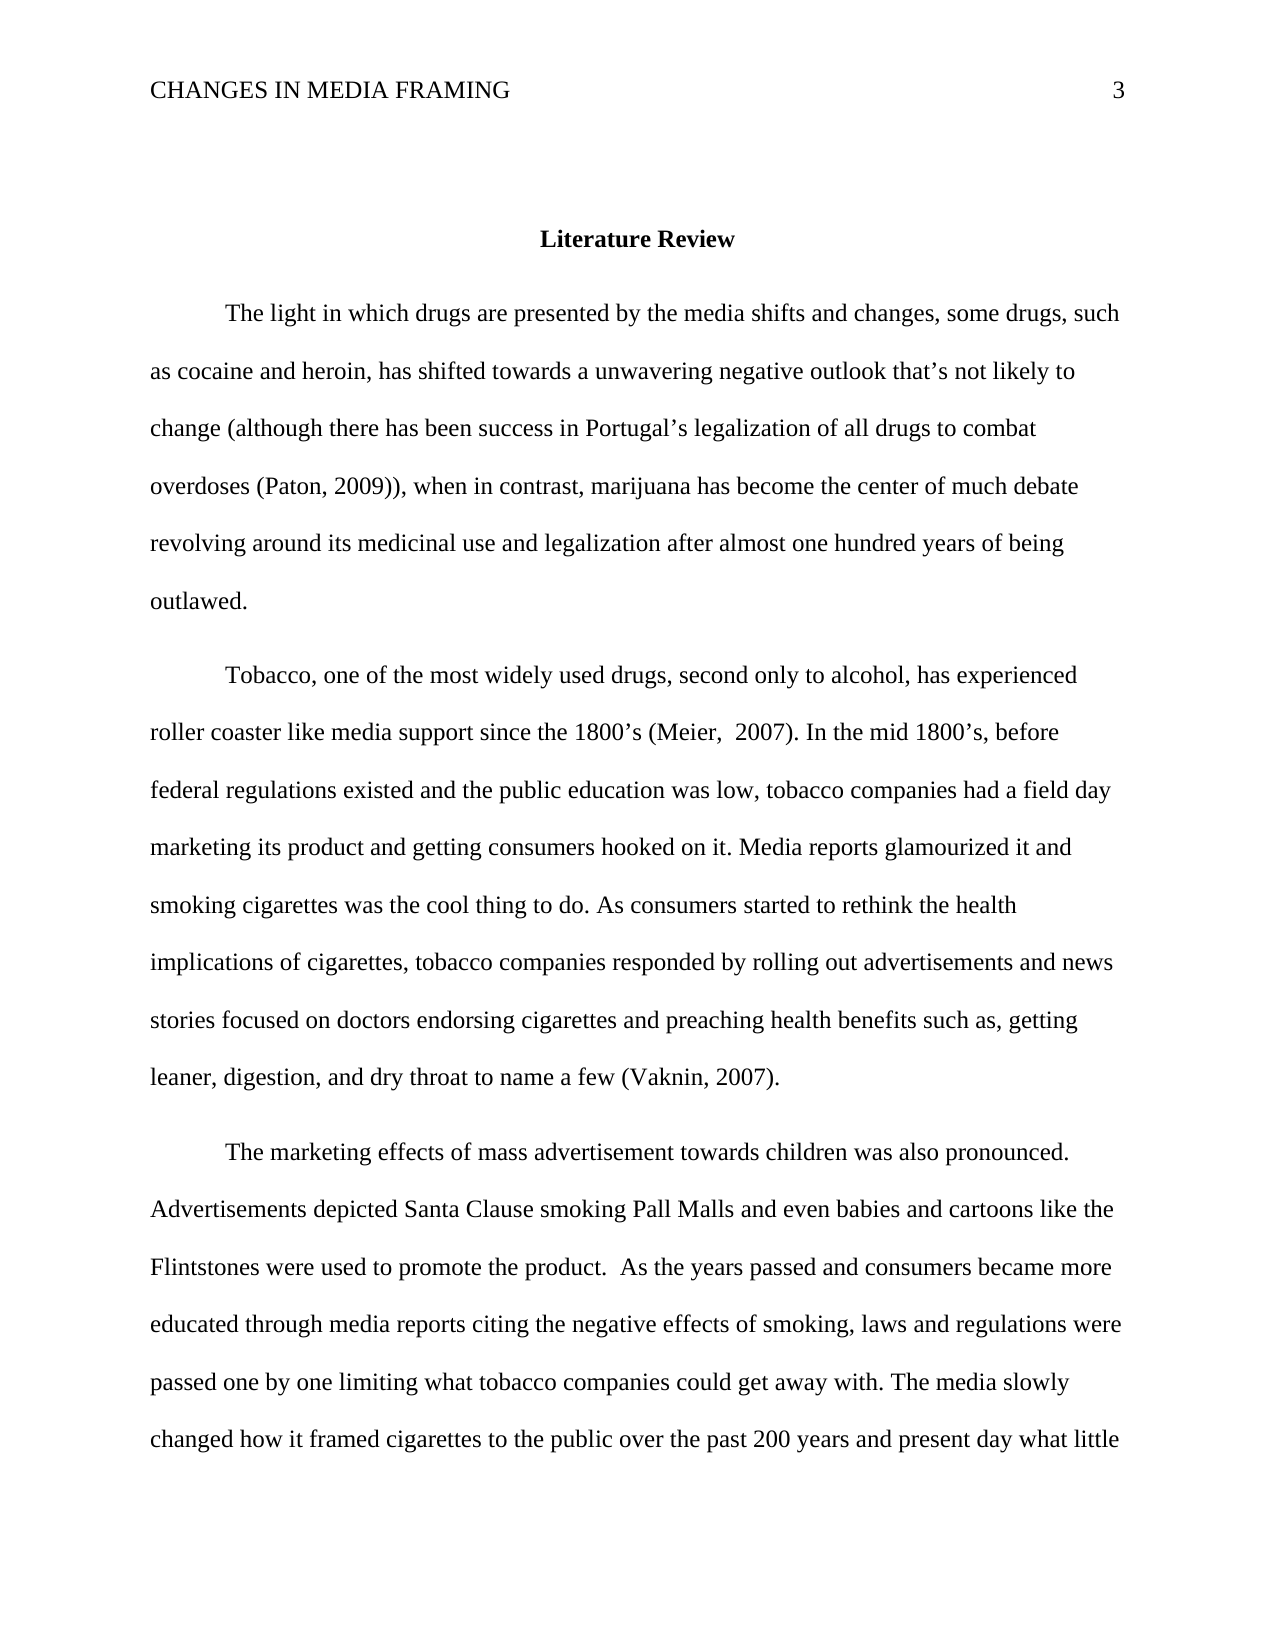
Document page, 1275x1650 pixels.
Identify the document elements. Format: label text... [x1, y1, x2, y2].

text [150, 1137, 1125, 1453]
text Tobacco, one of the most widely used drugs, second only to alcohol, has experienced roller coaster like media support since the 1800’s (Meier, 2007). In the mid 1800’s, before federal regulations existed and the public education was low, tobacco companies had a field day marketing its product and getting consumers hooked on it. Media reports glamourized it and smoking cigarettes was the cool thing to do. As consumers started to rethink the health implications of cigarettes, tobacco companies responded by rolling out advertisements and news stories focused on doctors endorsing cigarettes and preaching health benefits such as, getting leaner, digestion, and dry throat to name a few (Vaknin, 2007). [150, 660, 1125, 1091]
text The light in which drugs are presented by the media shifts and changes, some drugs, such as cocaine and heroin, has shifted towards a unwavering negative outlook that’s not likely to change (although there has been success in Portugal’s legalization of all drugs to combat overdoses (Paton, 2009)), when in contrast, marijuana has become the center of much debate revolving around its medicinal use and legalization after almost one hundred years of being outlawed. [150, 298, 1125, 614]
text Literature Review [150, 224, 1125, 253]
